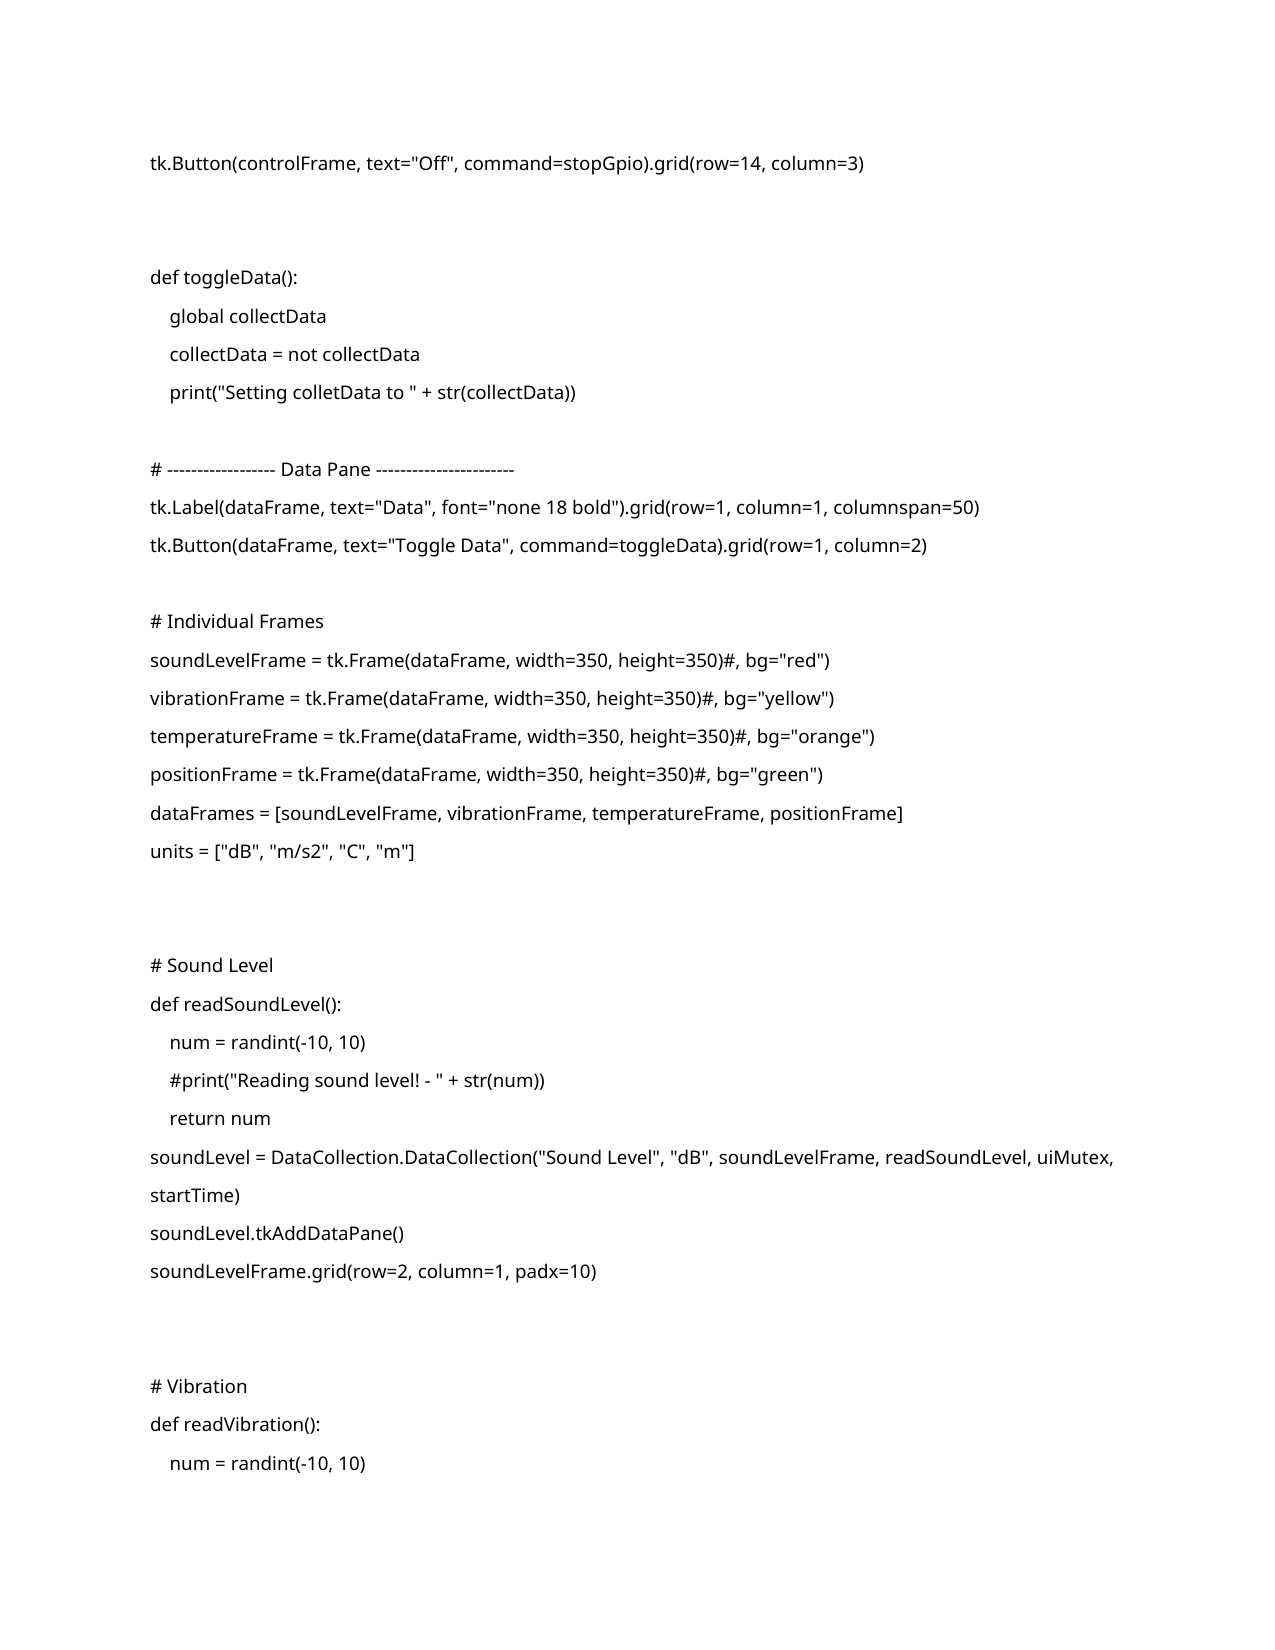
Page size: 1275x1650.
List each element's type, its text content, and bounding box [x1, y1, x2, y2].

text # Vibration [150, 1373, 1125, 1399]
text # ------------------ Data Pane ----------------------- [150, 456, 1125, 481]
text units = ["dB", "m/s2", "C", "m"] [150, 838, 1125, 864]
text # Sound Level [150, 953, 1125, 978]
text #print("Reading sound level! - " + str(num)) [150, 1067, 1125, 1093]
text vibrationFrame = tk.Frame(dataFrame, width=350, height=350)#, bg="yellow") [150, 685, 1125, 711]
text num = randint(-10, 10) [150, 1450, 1125, 1475]
text tk.Label(dataFrame, text="Data", font="none 18 bold").grid(row=1, column=1, columnspan=50) [150, 494, 1125, 519]
text collectData = not collectData [150, 341, 1125, 367]
text global collectData [150, 303, 1125, 328]
text tk.Button(controlFrame, text="Off", command=stopGpio).grid(row=14, column=3) [150, 150, 1125, 176]
text return num [150, 1106, 1125, 1131]
text temperatureFrame = tk.Frame(dataFrame, width=350, height=350)#, bg="orange") [150, 723, 1125, 749]
text soundLevelFrame.grid(row=2, column=1, padx=10) [150, 1259, 1125, 1284]
text def readSoundLevel(): [150, 991, 1125, 1017]
text def readVibration(): [150, 1412, 1125, 1437]
text soundLevel = DataCollection.DataCollection("Sound Level", "dB", soundLevelFrame, readSoundLevel, uiMutex, startTime) [150, 1144, 1125, 1208]
text soundLevel.tkAddDataPane() [150, 1220, 1125, 1246]
text num = randint(-10, 10) [150, 1029, 1125, 1055]
text soundLevelFrame = tk.Frame(dataFrame, width=350, height=350)#, bg="red") [150, 647, 1125, 672]
text dataFrames = [soundLevelFrame, vibrationFrame, temperatureFrame, positionFrame] [150, 800, 1125, 825]
text # Individual Frames [150, 609, 1125, 634]
text def toggleData(): [150, 265, 1125, 290]
text tk.Button(dataFrame, text="Toggle Data", command=toggleData).grid(row=1, column=2) [150, 532, 1125, 558]
text print("Setting colletData to " + str(collectData)) [150, 379, 1125, 405]
text positionFrame = tk.Frame(dataFrame, width=350, height=350)#, bg="green") [150, 762, 1125, 787]
